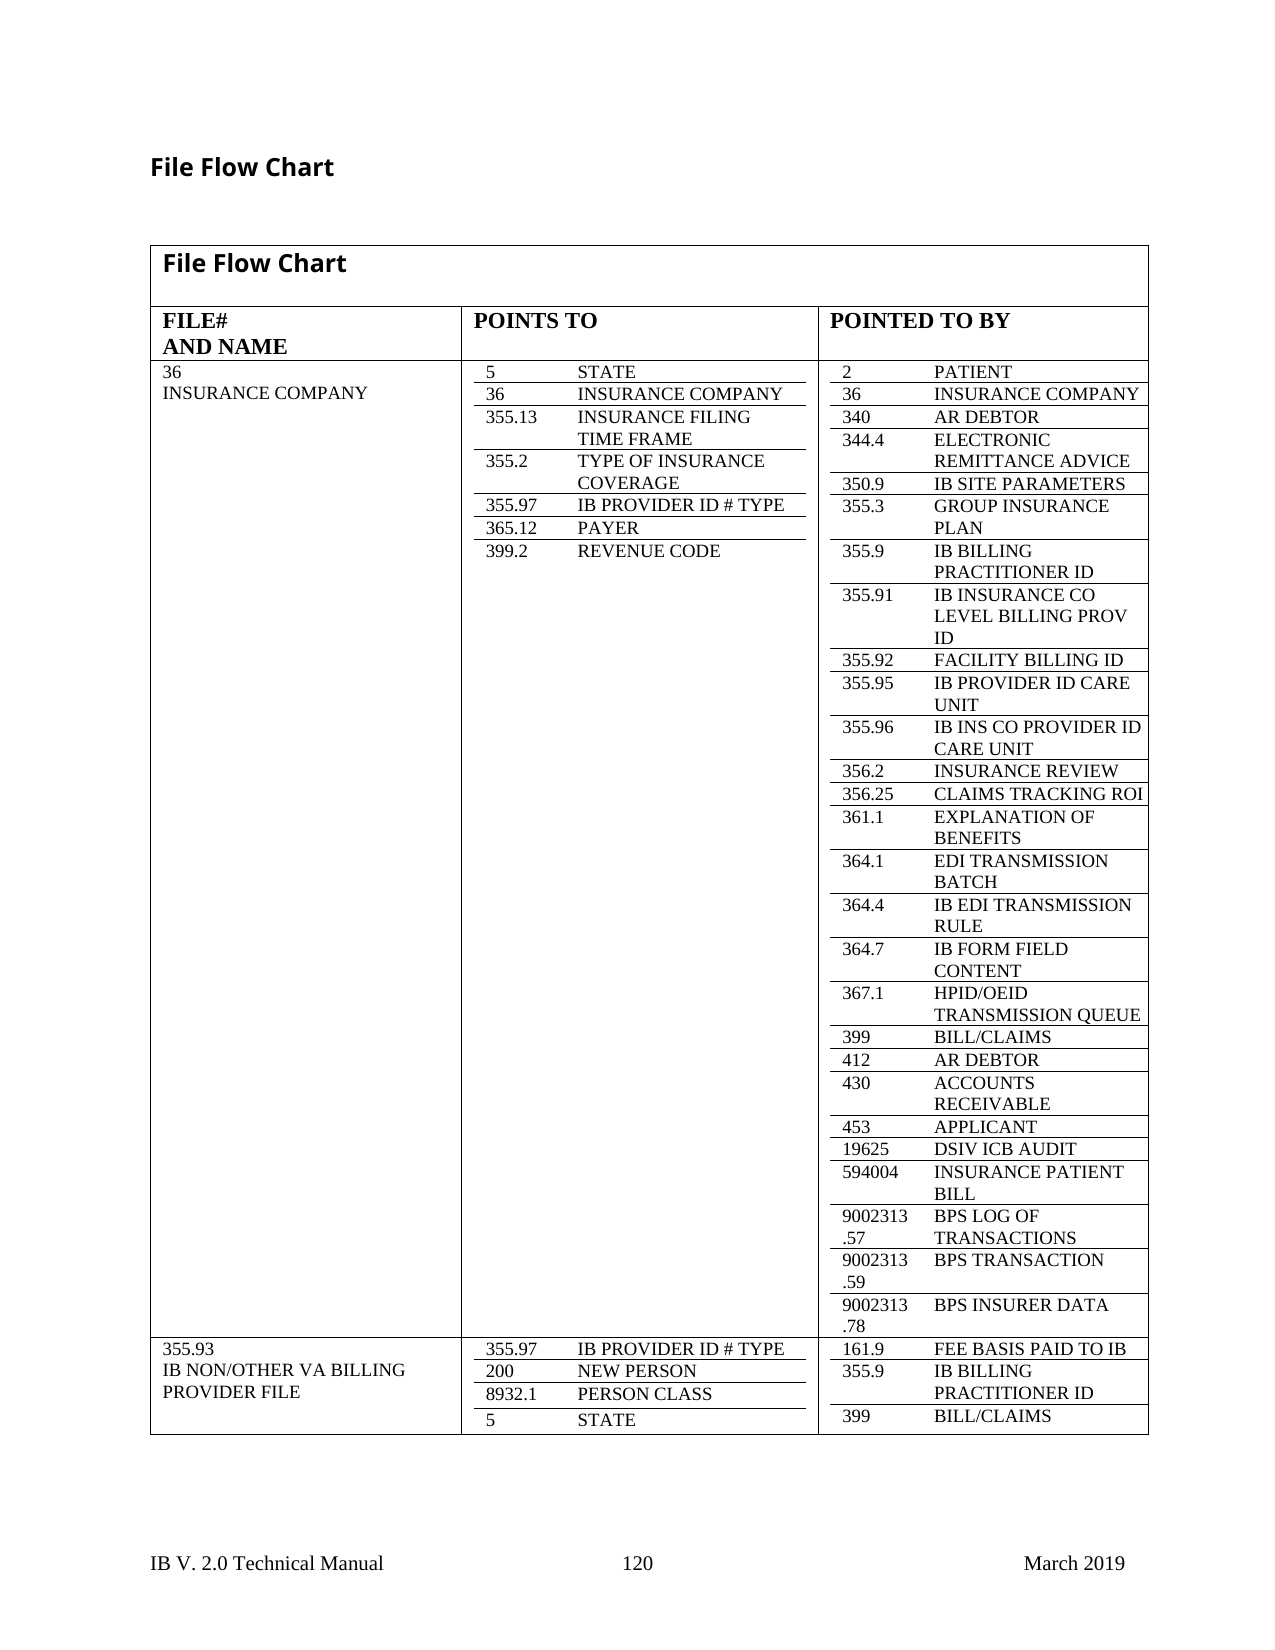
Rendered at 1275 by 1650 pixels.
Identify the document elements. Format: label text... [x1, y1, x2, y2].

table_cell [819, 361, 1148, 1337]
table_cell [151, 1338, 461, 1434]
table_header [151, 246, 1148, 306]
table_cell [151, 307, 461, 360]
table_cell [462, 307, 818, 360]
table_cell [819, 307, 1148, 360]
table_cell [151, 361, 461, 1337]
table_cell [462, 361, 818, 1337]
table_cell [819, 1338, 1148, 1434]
subtitle File Flow Chart [150, 150, 1125, 184]
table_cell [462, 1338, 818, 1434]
